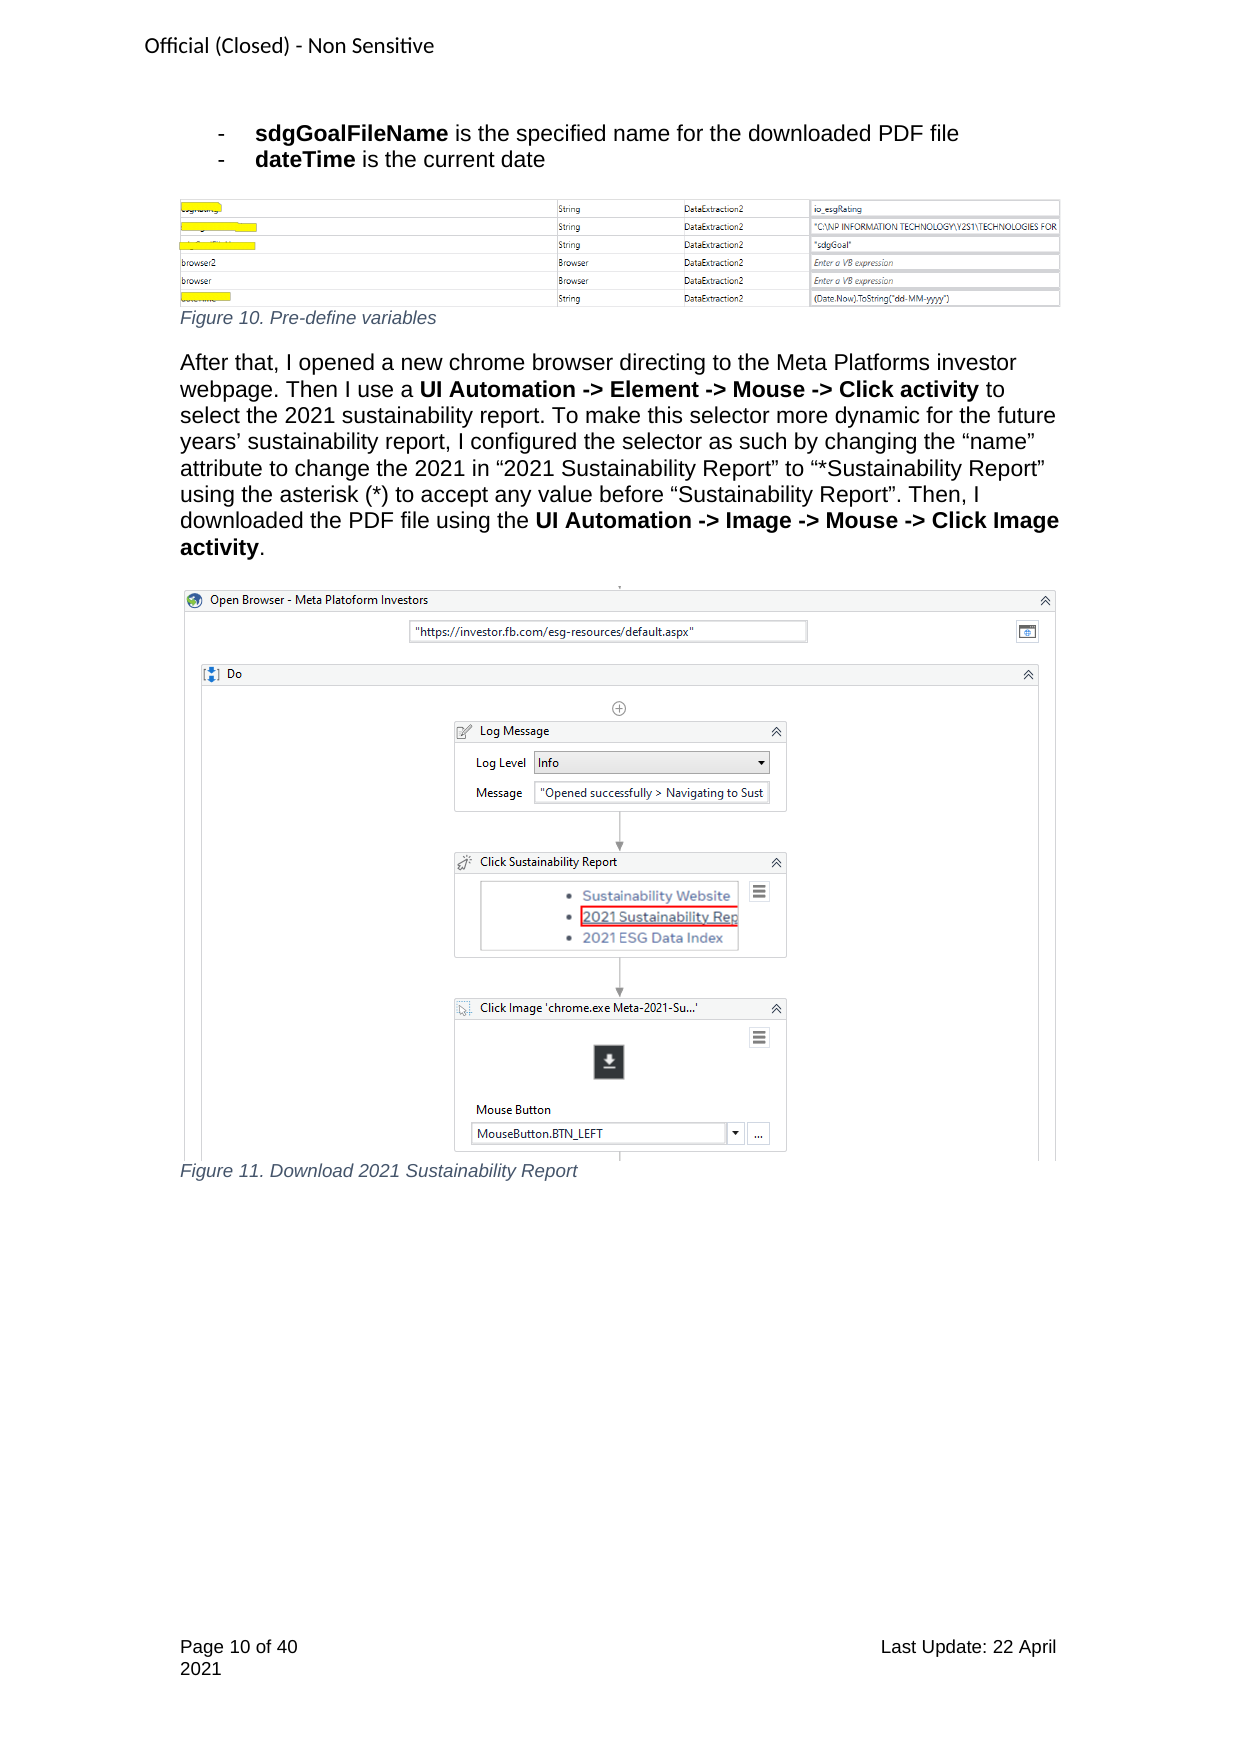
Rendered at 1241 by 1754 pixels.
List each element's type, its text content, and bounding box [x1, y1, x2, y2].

list dateTime is the current date [217, 146, 1060, 173]
list sdgGoalFileName is the specified name for the downloaded PDF file [217, 120, 1060, 146]
text After that, I opened a new chrome browser directing to the Meta Platforms investor webpage. Then I use a UI Automation -> Element -> Mouse -> Click activity to select the 2021 sustainability report. To make this selector more dynamic for the future years’ sustainability report, I configured the selector as such by changing the “name” attribute to change the 2021 in “2021 Sustainability Report” to “*Sustainability Report” using the asterisk (*) to accept any value before “Sustainability Report”. Then, I downloaded the PDF file using the UI Automation -> Image -> Mouse -> Click Image activity. [180, 349, 1060, 560]
picture [177, 199, 1061, 307]
picture [180, 586, 1061, 1161]
